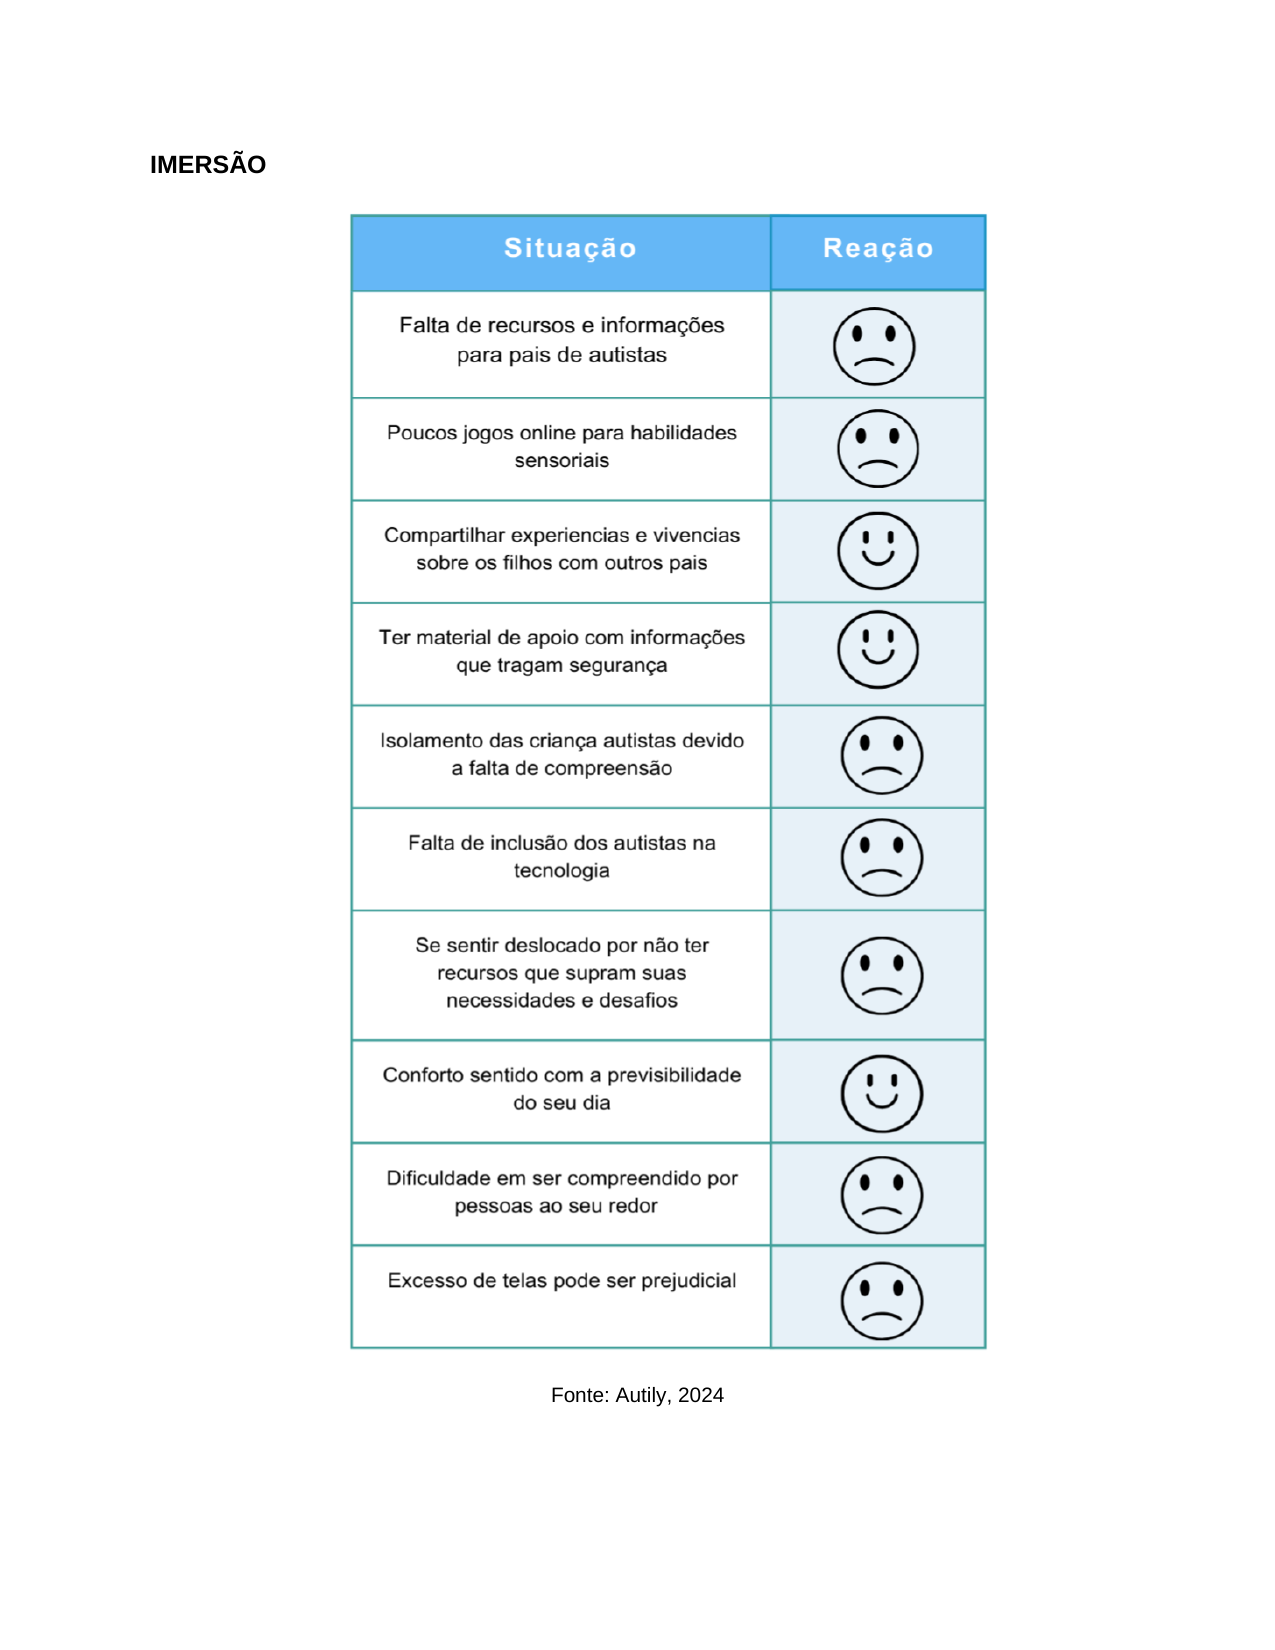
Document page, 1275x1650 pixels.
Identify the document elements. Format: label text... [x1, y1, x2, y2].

picture [340, 208, 1008, 1367]
text Fonte: Autily, 2024 [150, 1383, 1125, 1407]
subtitle IMERSÃO [150, 150, 1125, 179]
